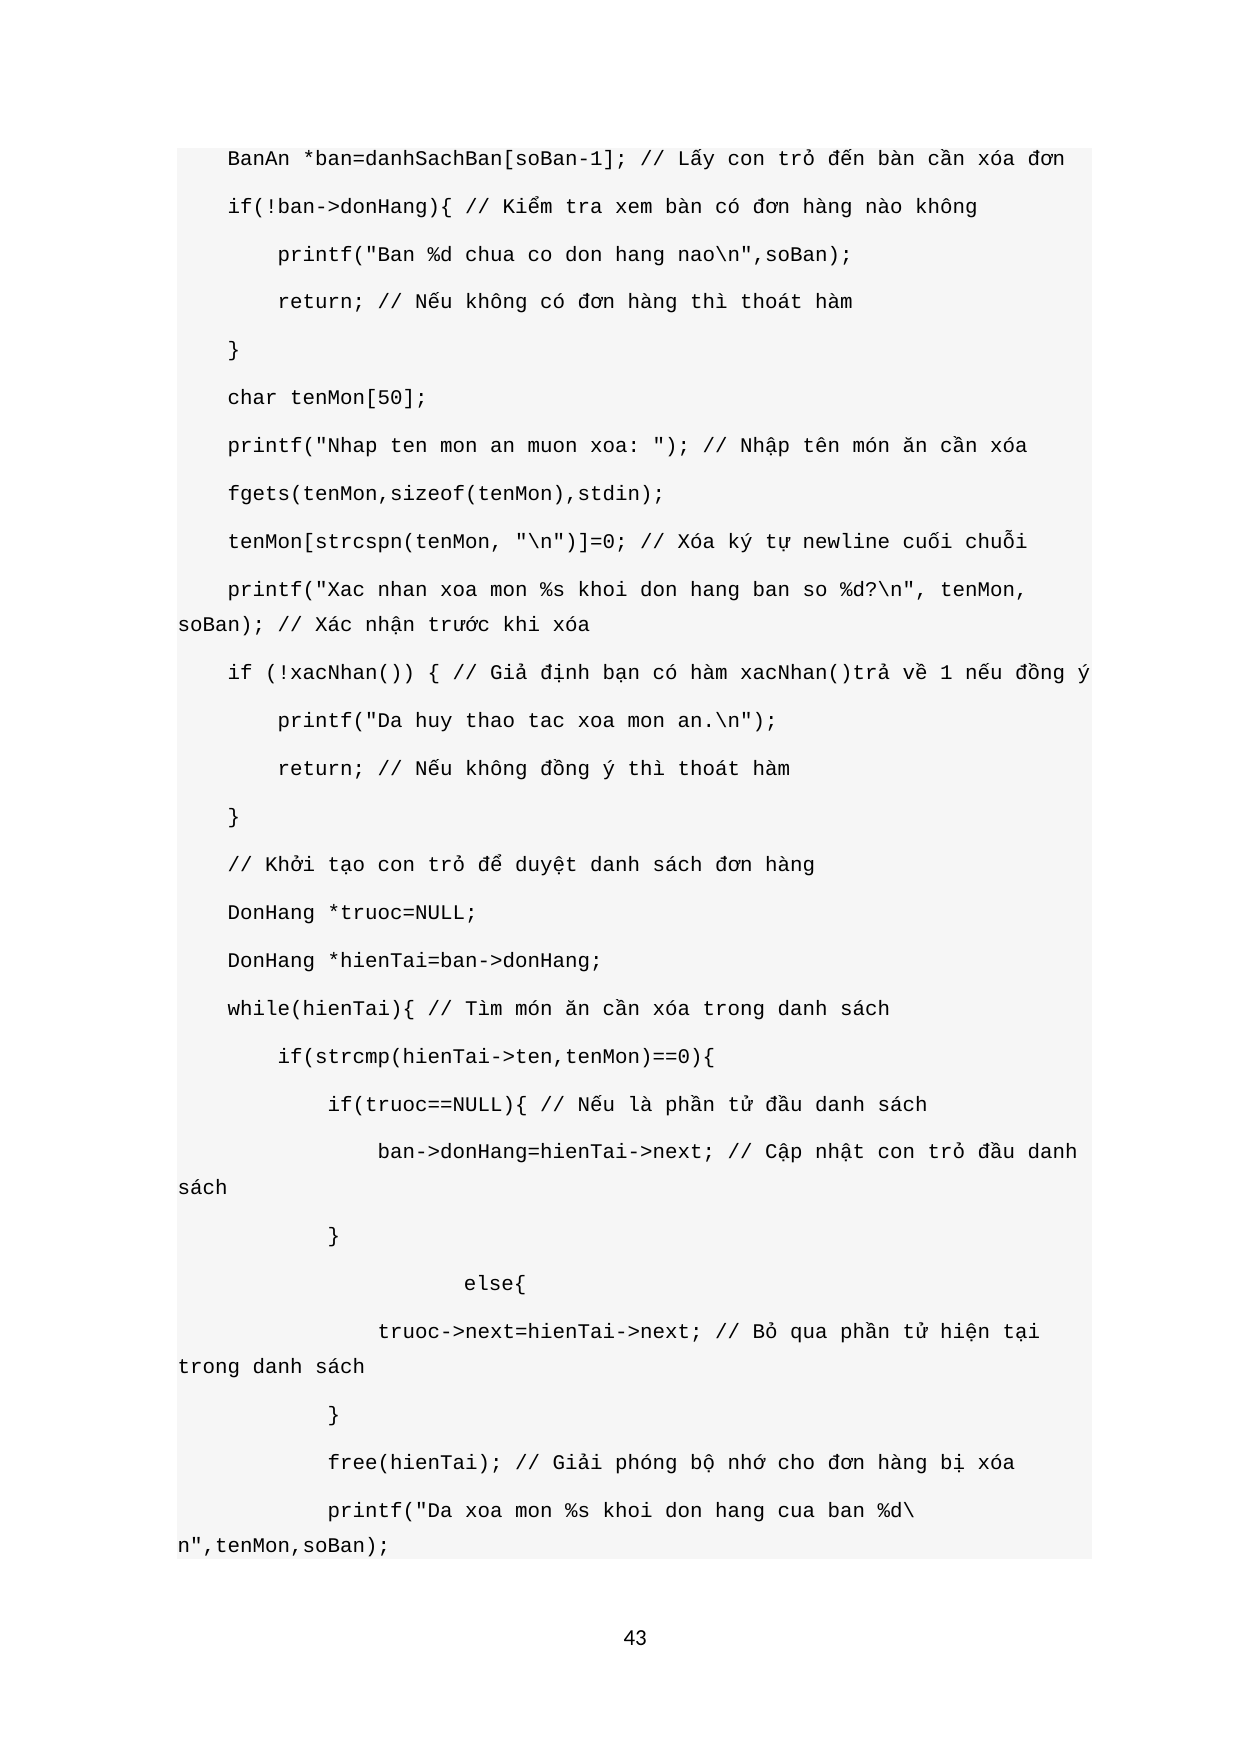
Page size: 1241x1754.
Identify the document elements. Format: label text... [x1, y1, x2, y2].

text } [177, 1404, 1092, 1428]
text } [177, 339, 1092, 363]
text BanAn *ban=danhSachBan[soBan-1]; // Lấy con trỏ đến bàn cần xóa đơn [177, 148, 1092, 171]
text } [177, 806, 1092, 830]
text return; // Nếu không có đơn hàng thì thoát hàm [177, 291, 1092, 315]
text DonHang *truoc=NULL; [177, 902, 1092, 926]
text ban->donHang=hienTai->next; // Cập nhật con trỏ đầu danh sách [177, 1141, 1092, 1201]
text // Khởi tạo con trỏ để duyệt danh sách đơn hàng [177, 854, 1092, 878]
text char tenMon[50]; [177, 387, 1092, 411]
text if(strcmp(hienTai->ten,tenMon)==0){ [177, 1046, 1092, 1069]
text return; // Nếu không đồng ý thì thoát hàm [177, 758, 1092, 782]
text printf("Nhap ten mon an muon xoa: "); // Nhập tên món ăn cần xóa [177, 435, 1092, 459]
text truoc->next=hienTai->next; // Bỏ qua phần tử hiện tại trong danh sách [177, 1321, 1092, 1380]
text printf("Da huy thao tac xoa mon an.\n"); [177, 710, 1092, 734]
text } [177, 1225, 1092, 1248]
text printf("Xac nhan xoa mon %s khoi don hang ban so %d?\n", tenMon, soBan); // Xác nhận trước khi xóa [177, 579, 1092, 638]
text free(hienTai); // Giải phóng bộ nhớ cho đơn hàng bị xóa [177, 1452, 1092, 1476]
text printf("Ban %d chua co don hang nao\n",soBan); [177, 243, 1092, 267]
text printf("Da xoa mon %s khoi don hang cua ban %d\n",tenMon,soBan); [177, 1500, 1092, 1559]
text if(!ban->donHang){ // Kiểm tra xem bàn có đơn hàng nào không [177, 196, 1092, 219]
text if (!xacNhan()) { // Giả định bạn có hàm xacNhan()trả về 1 nếu đồng ý [177, 662, 1092, 686]
text tenMon[strcspn(tenMon, "\n")]=0; // Xóa ký tự newline cuối chuỗi [177, 531, 1092, 555]
text while(hienTai){ // Tìm món ăn cần xóa trong danh sách [177, 998, 1092, 1021]
text fgets(tenMon,sizeof(tenMon),stdin); [177, 483, 1092, 507]
text DonHang *hienTai=ban->donHang; [177, 950, 1092, 973]
text else{ [177, 1273, 1092, 1296]
text if(truoc==NULL){ // Nếu là phần tử đầu danh sách [177, 1093, 1092, 1117]
